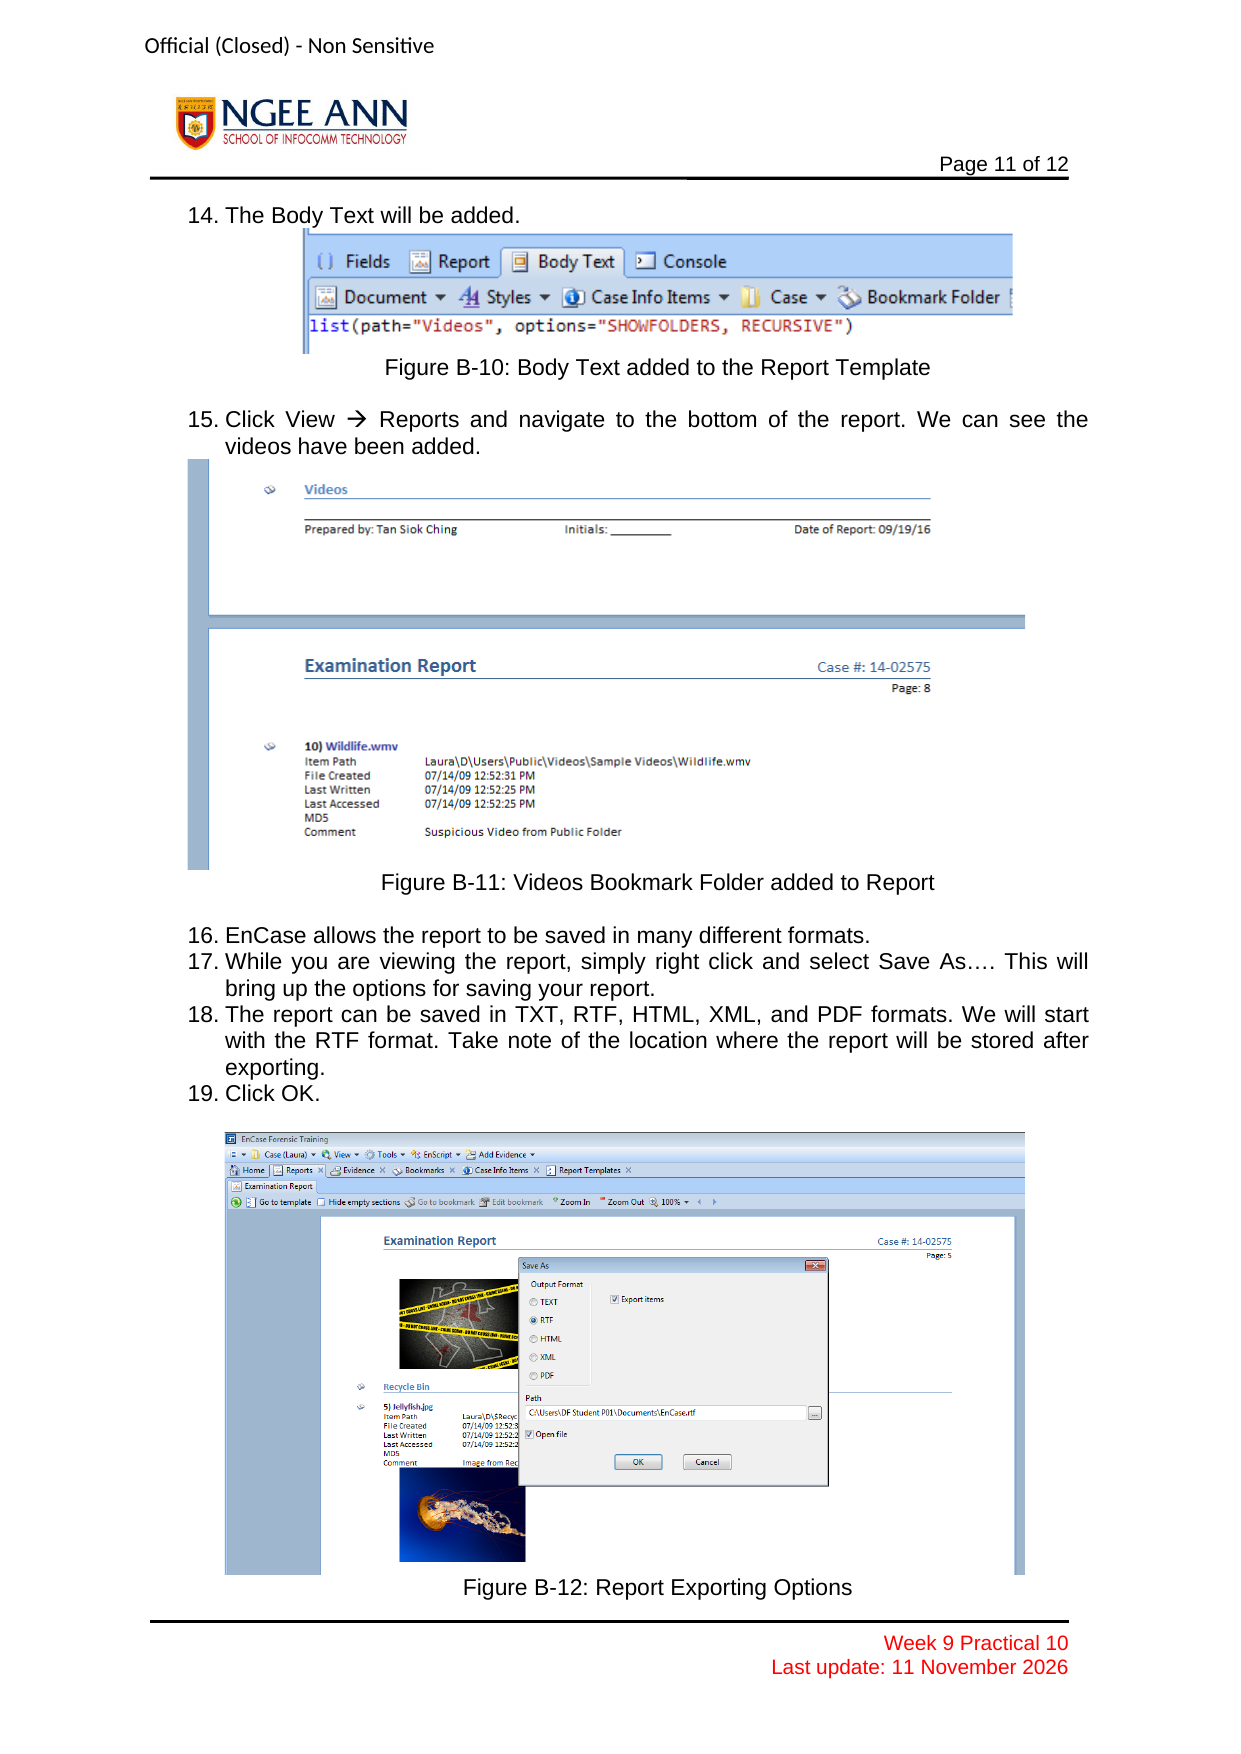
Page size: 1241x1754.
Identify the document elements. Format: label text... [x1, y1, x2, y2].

list Click OK. [187, 1080, 1090, 1106]
list The report can be saved in TXT, RTF, HTML, XML, and PDF formats. We will start with the RTF format. Take note of the location where the report will be stored after exporting. [187, 1001, 1090, 1080]
list Click View Reports and navigate to the bottom of the report. We can see the videos have been added. [187, 406, 1090, 459]
list Figure B-12: Report Exporting Options [225, 1574, 1090, 1601]
picture [187, 459, 1025, 870]
list Figure B-10: Body Text added to the Report Template [225, 354, 1090, 380]
picture [302, 228, 1013, 354]
list Figure B-11: Videos Bookmark Folder added to Report [225, 869, 1090, 896]
list The Body Text will be added. [187, 202, 1090, 228]
list EnCase allows the report to be saved in many different formats. [187, 922, 1090, 948]
list While you are viewing the report, simply right click and select Save As…. This will bring up the options for saving your report. [187, 948, 1090, 1001]
picture [150, 75, 432, 172]
picture [224, 1132, 1025, 1575]
